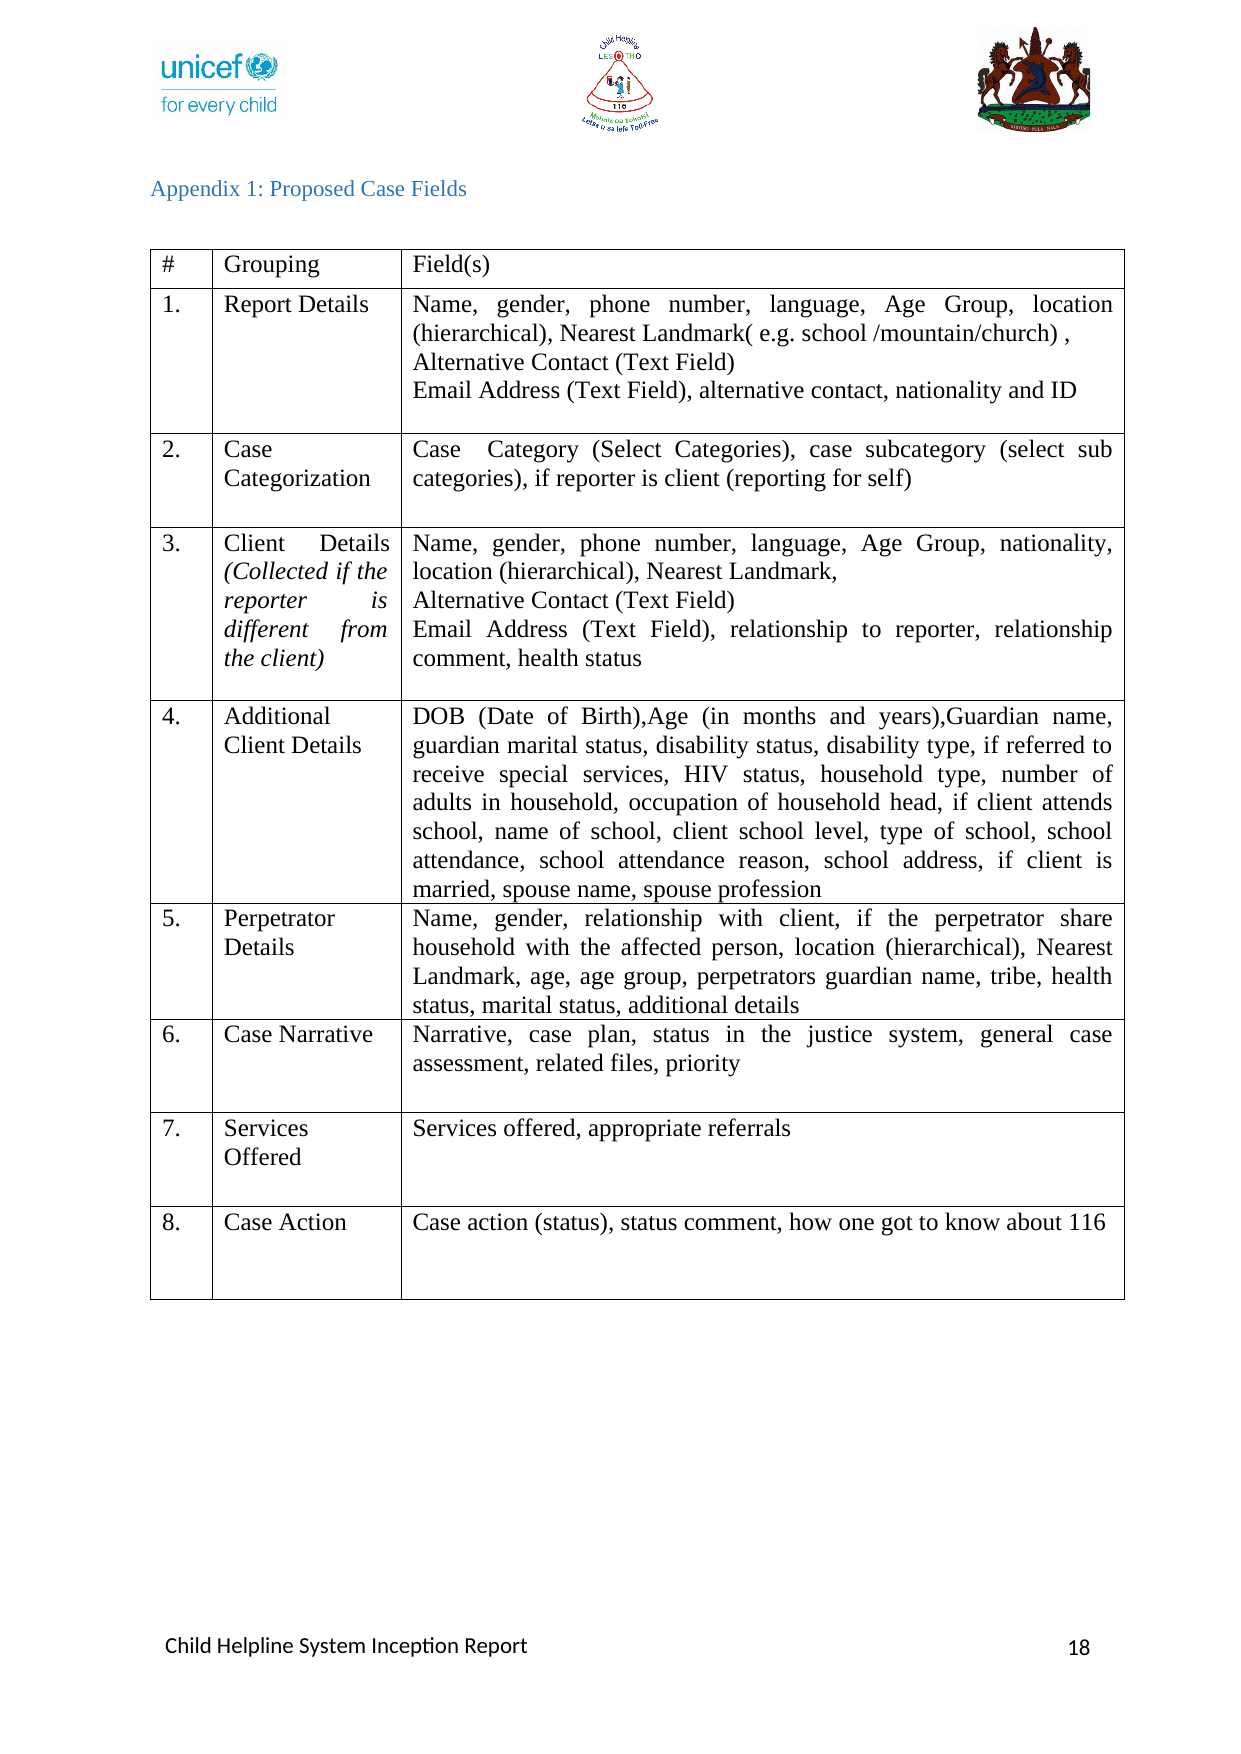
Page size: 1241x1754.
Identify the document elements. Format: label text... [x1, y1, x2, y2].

table_cell 5. [151, 904, 212, 1018]
table_cell Case Categorization [213, 434, 401, 527]
table_cell Additional Client Details [213, 701, 401, 902]
table_cell Services Offered [213, 1113, 401, 1206]
table_cell Perpetrator Details [213, 904, 401, 1018]
subtitle Appendix 1: Proposed Case Fields [150, 175, 1090, 201]
table_cell Case action (status), status comment, how one got to know about 116 [402, 1207, 1124, 1299]
table_cell Case Action [213, 1207, 401, 1299]
table_cell 2. [151, 434, 212, 527]
table_cell 3. [151, 528, 212, 700]
table_cell 4. [151, 701, 212, 902]
table_cell Name, gender, phone number, language, Age Group, nationality, location (hierarchical), Nearest Landmark, Alternative Contact (Text Field) Email Address (Text Field), relationship to reporter, relationship comment, health status [402, 528, 1124, 700]
table_cell Services offered, appropriate referrals [402, 1113, 1124, 1206]
table_cell 1. [151, 289, 212, 433]
table_cell 8. [151, 1207, 212, 1299]
picture [581, 32, 659, 134]
table_header Field(s) [402, 250, 1124, 288]
table_header # [151, 250, 212, 288]
table_header Grouping [213, 250, 401, 288]
table_cell DOB (Date of Birth),Age (in months and years),Guardian name, guardian marital status, disability status, disability type, if referred to receive special services, HIV status, household type, number of adults in household, occupation of household head, if client attends school, name of school, client school level, type of school, school attendance, school attendance reason, school address, if client is married, spouse name, spouse profession [402, 701, 1124, 902]
picture [150, 40, 286, 124]
table_cell Case Narrative [213, 1020, 401, 1112]
picture [977, 27, 1091, 132]
table_cell Name, gender, relationship with client, if the perpetrator share household with the affected person, location (hierarchical), Nearest Landmark, age, age group, perpetrators guardian name, tribe, health status, marital status, additional details [402, 904, 1124, 1018]
table_cell Report Details [213, 289, 401, 433]
table_cell Client Details (Collected if the reporter is different from the client) [213, 528, 401, 700]
table_cell 7. [151, 1113, 212, 1206]
table_cell Case Category (Select Categories), case subcategory (select sub categories), if reporter is client (reporting for self) [402, 434, 1124, 527]
table_cell 6. [151, 1020, 212, 1112]
table_cell Narrative, case plan, status in the justice system, general case assessment, related files, priority [402, 1020, 1124, 1112]
table_cell Name, gender, phone number, language, Age Group, location (hierarchical), Nearest Landmark( e.g. school /mountain/church) , Alternative Contact (Text Field) Email Address (Text Field), alternative contact, nationality and ID [402, 289, 1124, 433]
